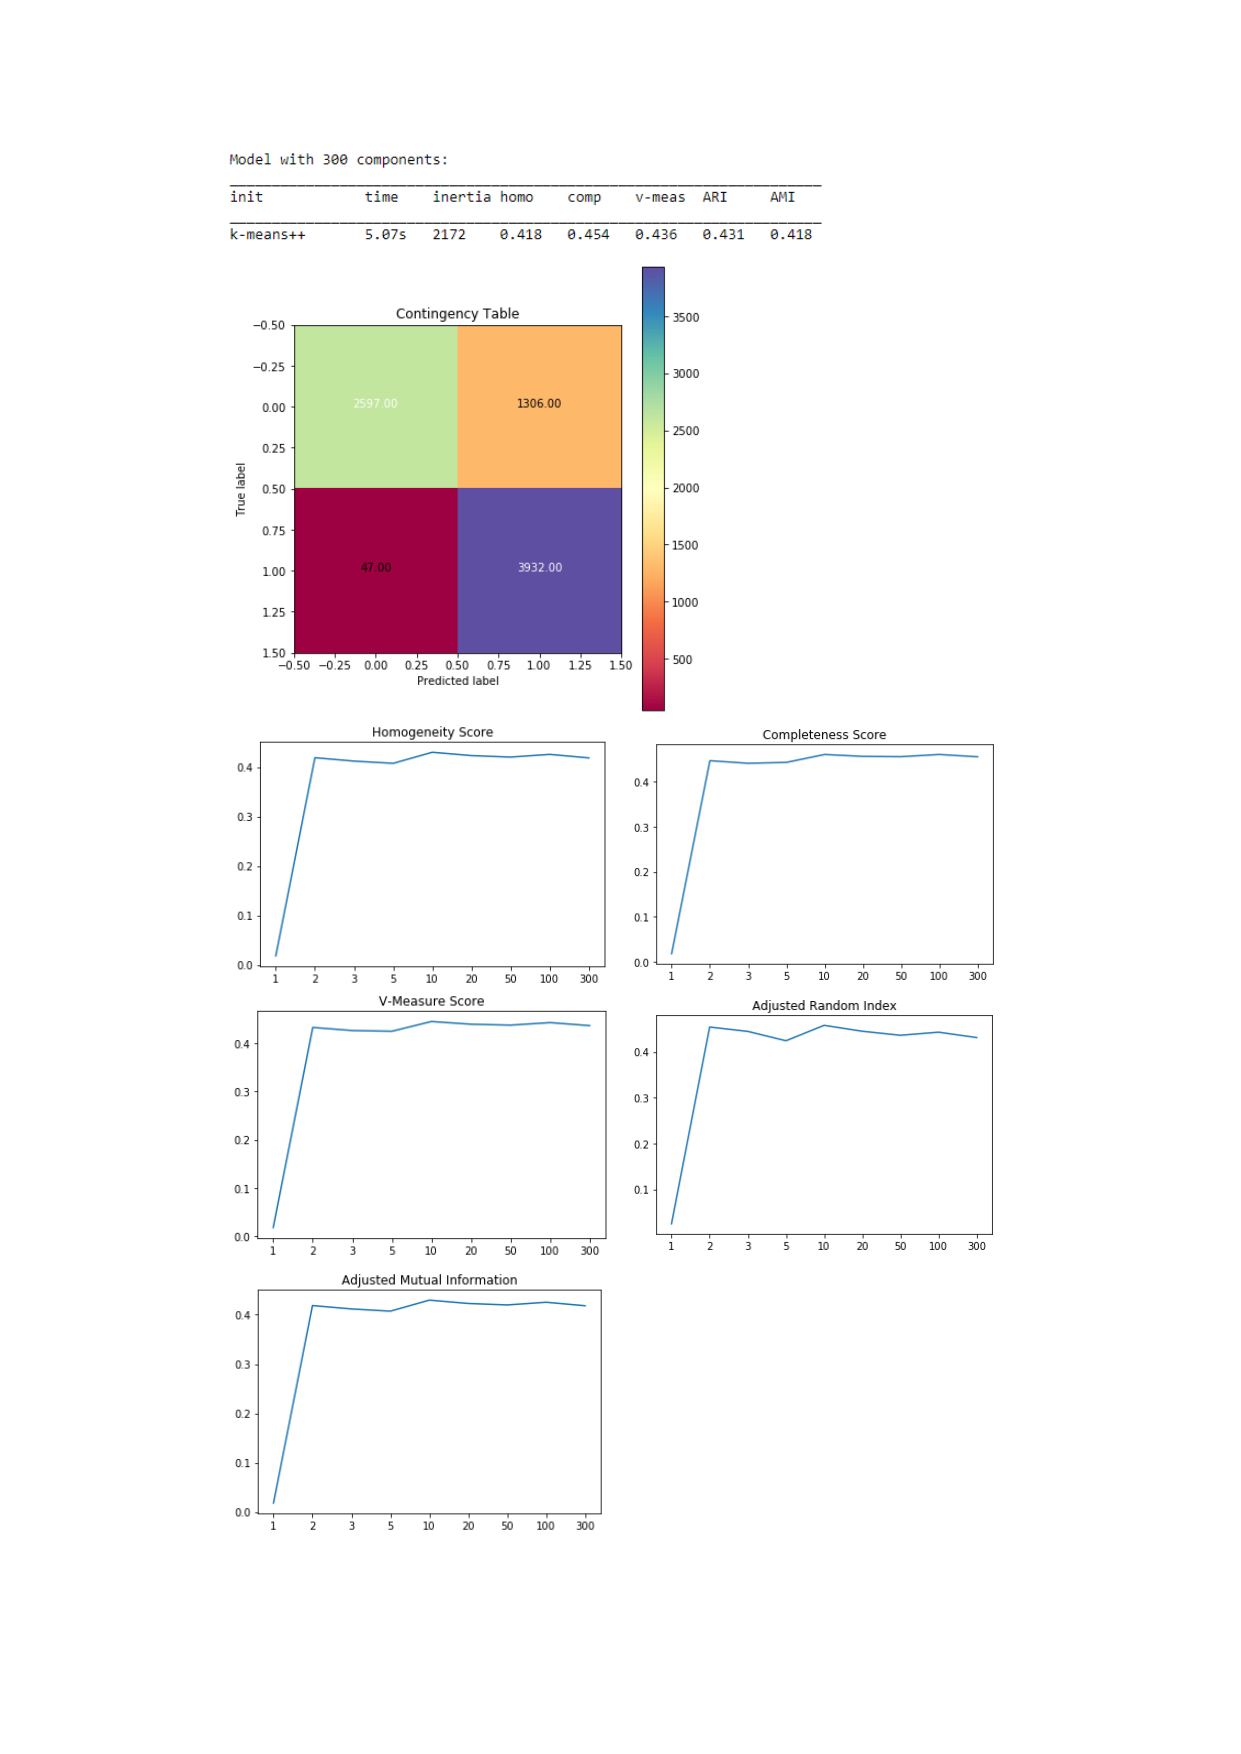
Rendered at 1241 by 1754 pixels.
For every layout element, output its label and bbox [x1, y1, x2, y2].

picture [225, 150, 1009, 1260]
picture [623, 998, 1004, 1260]
picture [225, 1265, 613, 1538]
